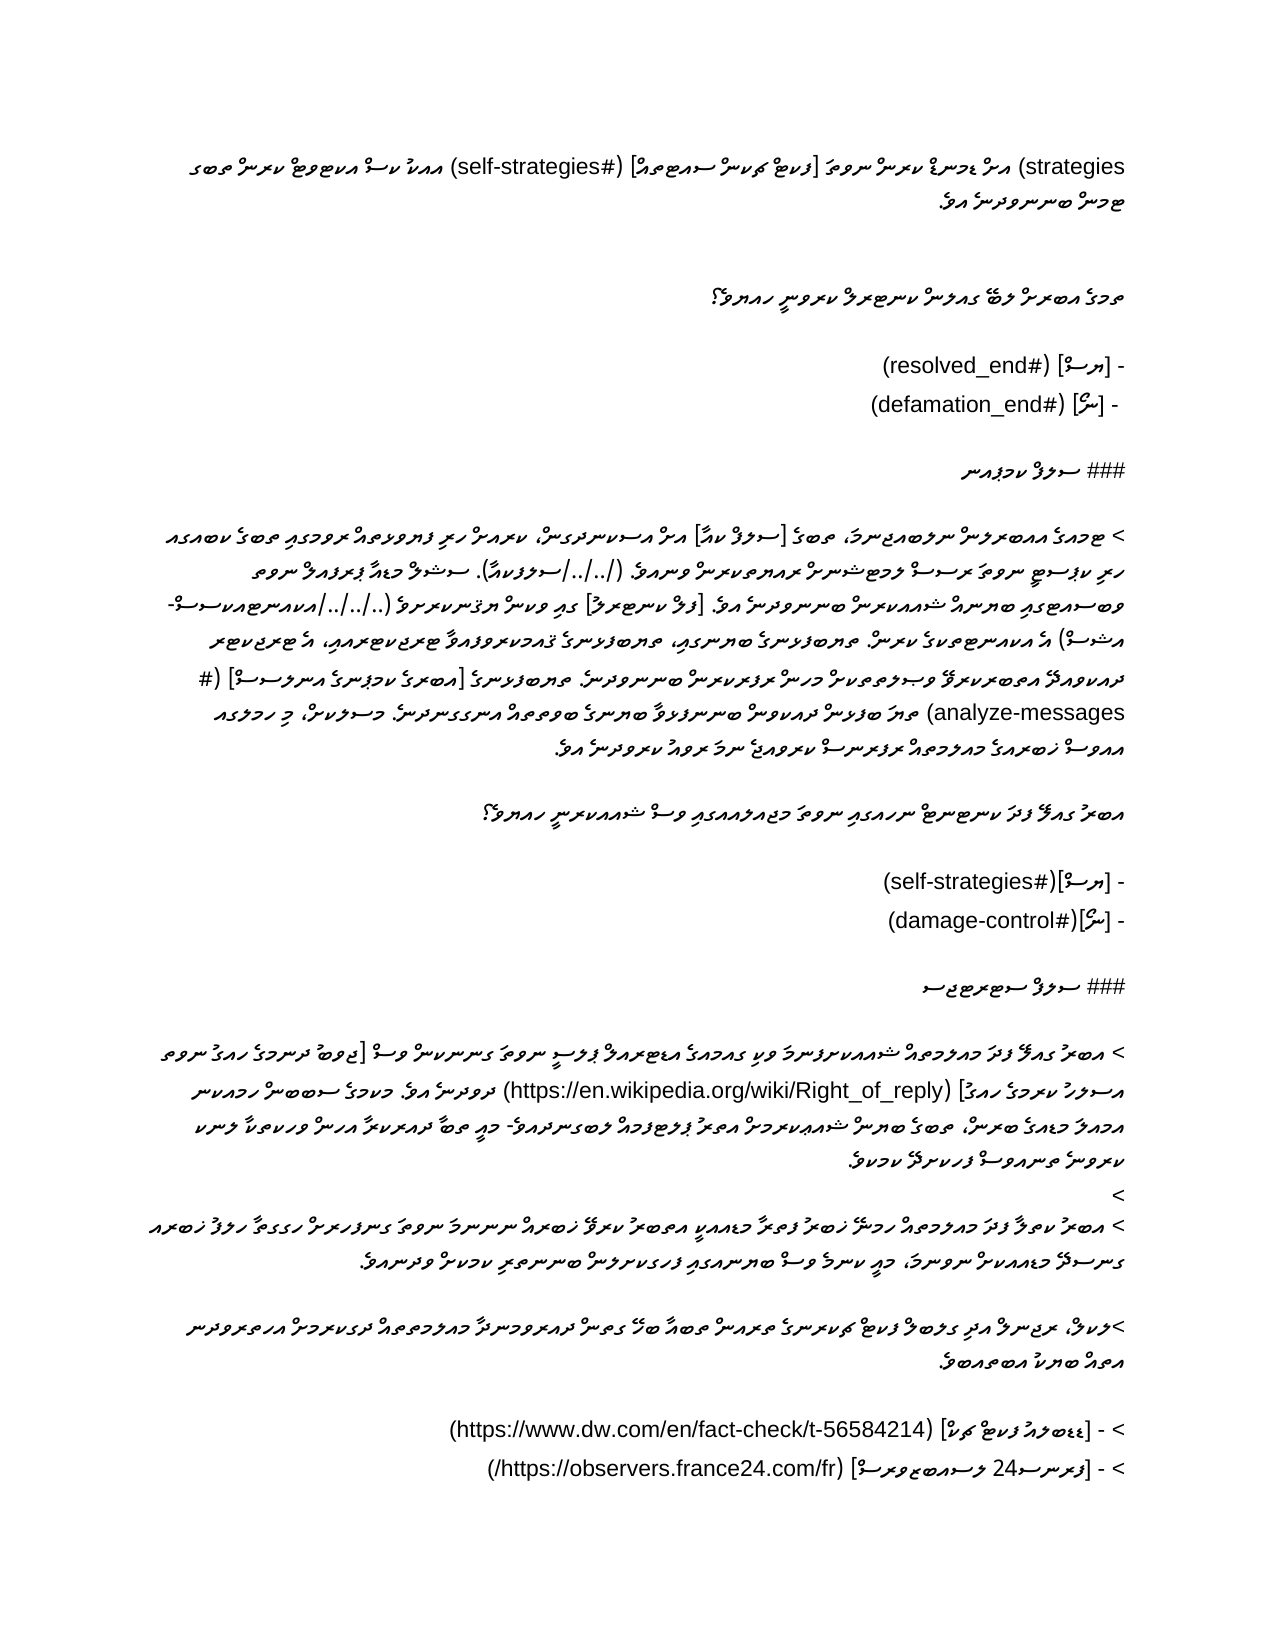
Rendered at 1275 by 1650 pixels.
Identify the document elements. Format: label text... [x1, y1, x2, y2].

text > [150, 1182, 1125, 1208]
text - [self-strategies) [150, 865, 1125, 899]
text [150, 150, 1125, 218]
text - [damage-control) [150, 904, 1125, 938]
text >ް، [150, 1313, 1125, 1378]
text ެ؟ [150, 283, 1125, 314]
text - [resolved_end) [150, 349, 1125, 383]
text > ަ، ް، ި، ި، analyze-messages) ް، [150, 522, 1125, 764]
text ެ؟ [150, 799, 1125, 830]
text ### [150, 973, 1125, 1004]
text > ަ، [150, 1212, 1125, 1278]
text > - [https://www.dw.com/en/fact-check/t-56584214) [150, 1413, 1125, 1447]
text > - [https://observers.france24.com/fr/) [150, 1452, 1125, 1486]
text > https://en.wikipedia.org/wiki/Right_of_reply) ް، [150, 1038, 1125, 1177]
text ### [150, 457, 1125, 487]
text - [defamation_end) [150, 388, 1125, 421]
